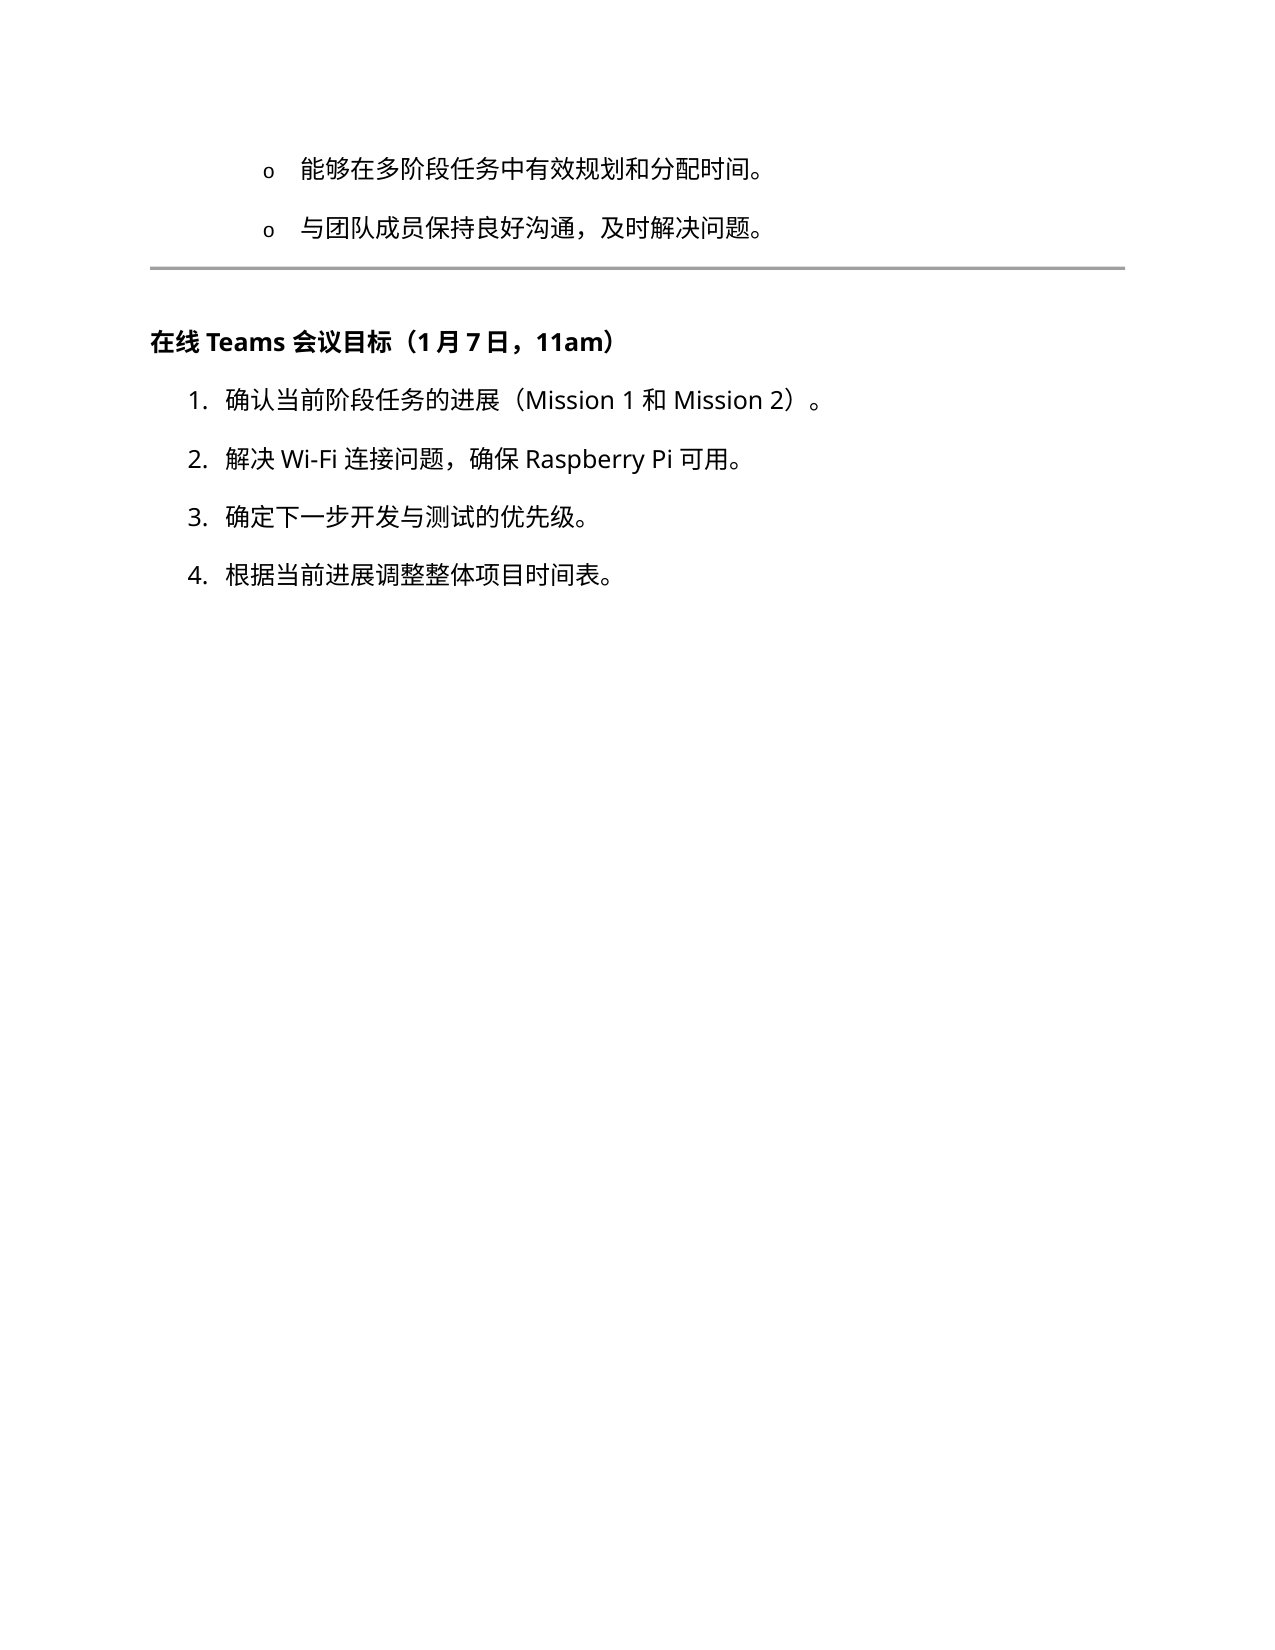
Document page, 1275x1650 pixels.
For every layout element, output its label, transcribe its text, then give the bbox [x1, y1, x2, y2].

list 确认当前阶段任务的进展（Mission 1 和 Mission 2）。 [187, 381, 1125, 417]
list 能够在多阶段任务中有效规划和分配时间。 [262, 150, 1125, 186]
list 根据当前进展调整整体项目时间表。 [187, 556, 1125, 592]
list 确定下一步开发与测试的优先级。 [187, 497, 1125, 534]
text 在线 Teams 会议目标（1月7日，11am） [150, 322, 1125, 359]
list 与团队成员保持良好沟通，及时解决问题。 [262, 208, 1125, 244]
list 解决 Wi-Fi 连接问题，确保 Raspberry Pi 可用。 [187, 439, 1125, 475]
